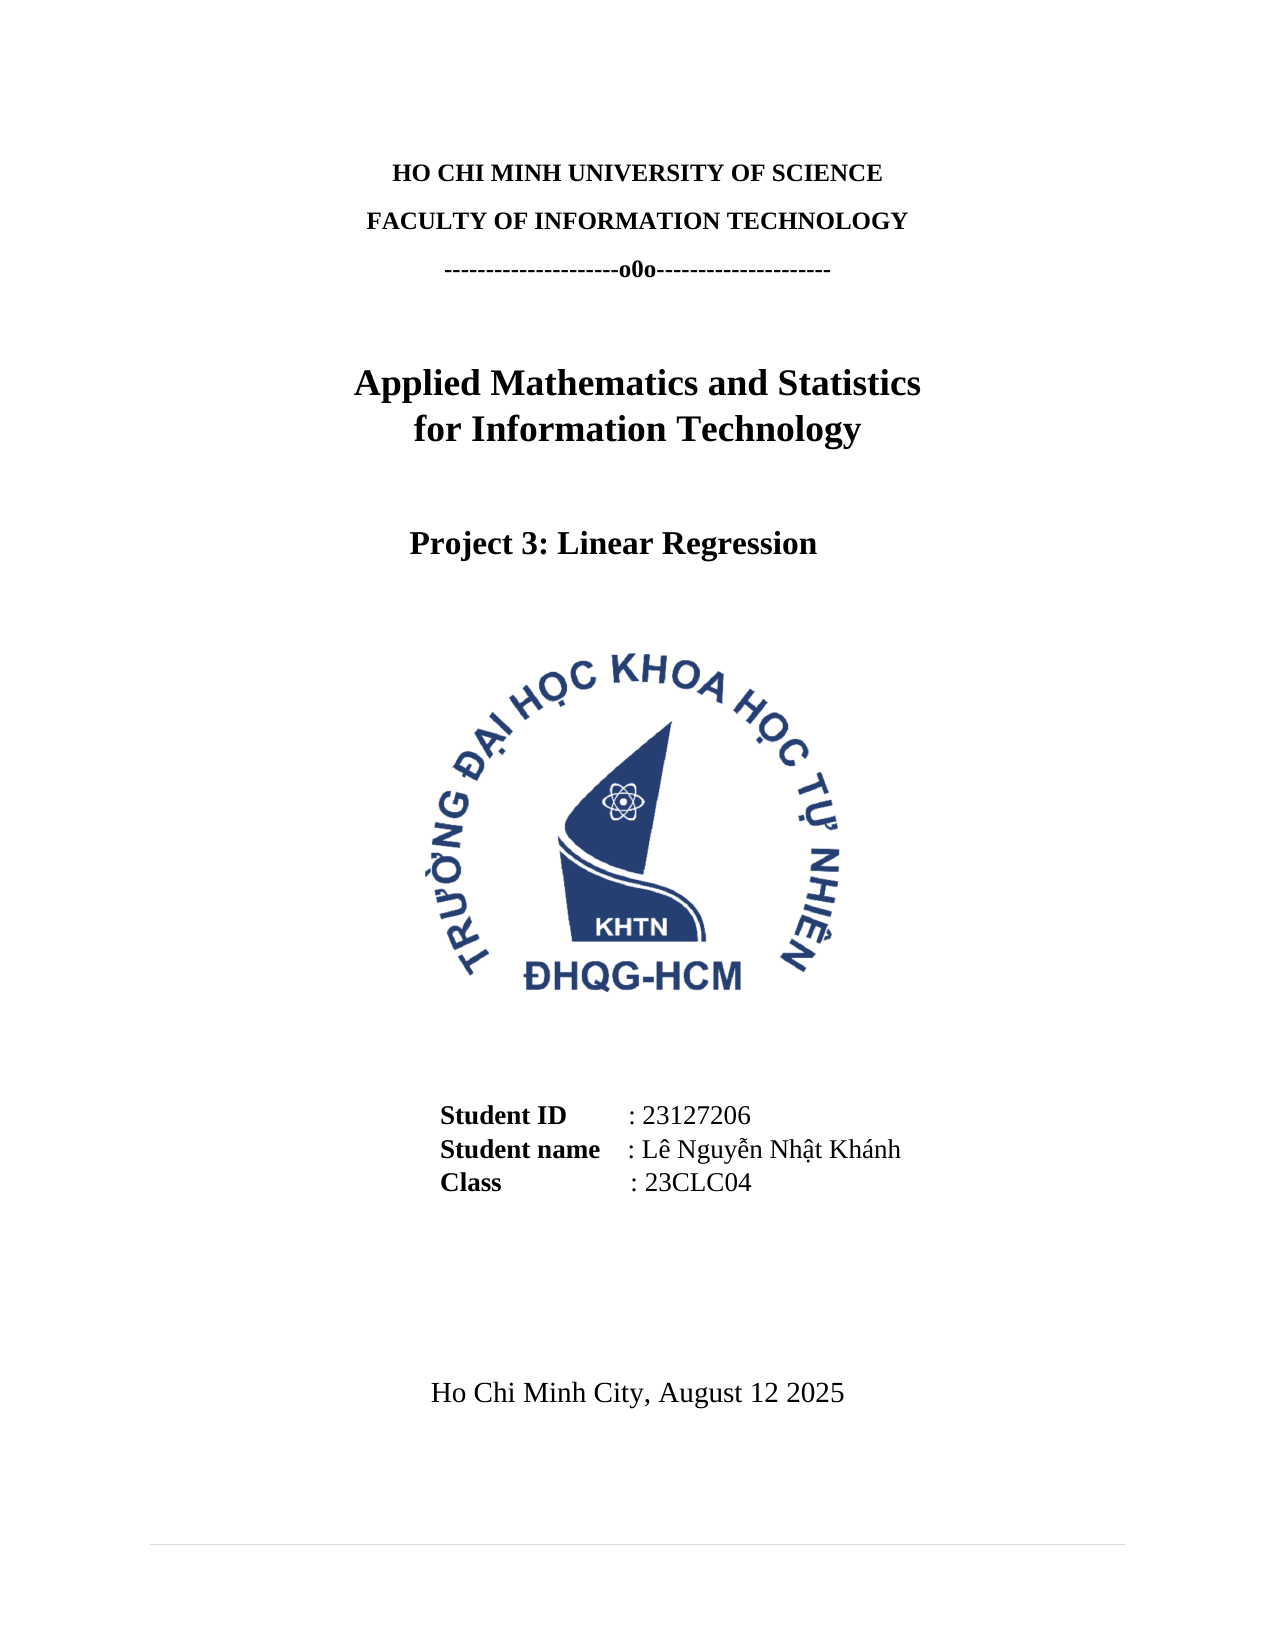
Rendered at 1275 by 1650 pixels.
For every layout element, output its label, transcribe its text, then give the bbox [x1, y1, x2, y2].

picture [345, 618, 930, 1028]
text Ho Chi Minh City, August 12 2025 [150, 1375, 1125, 1408]
